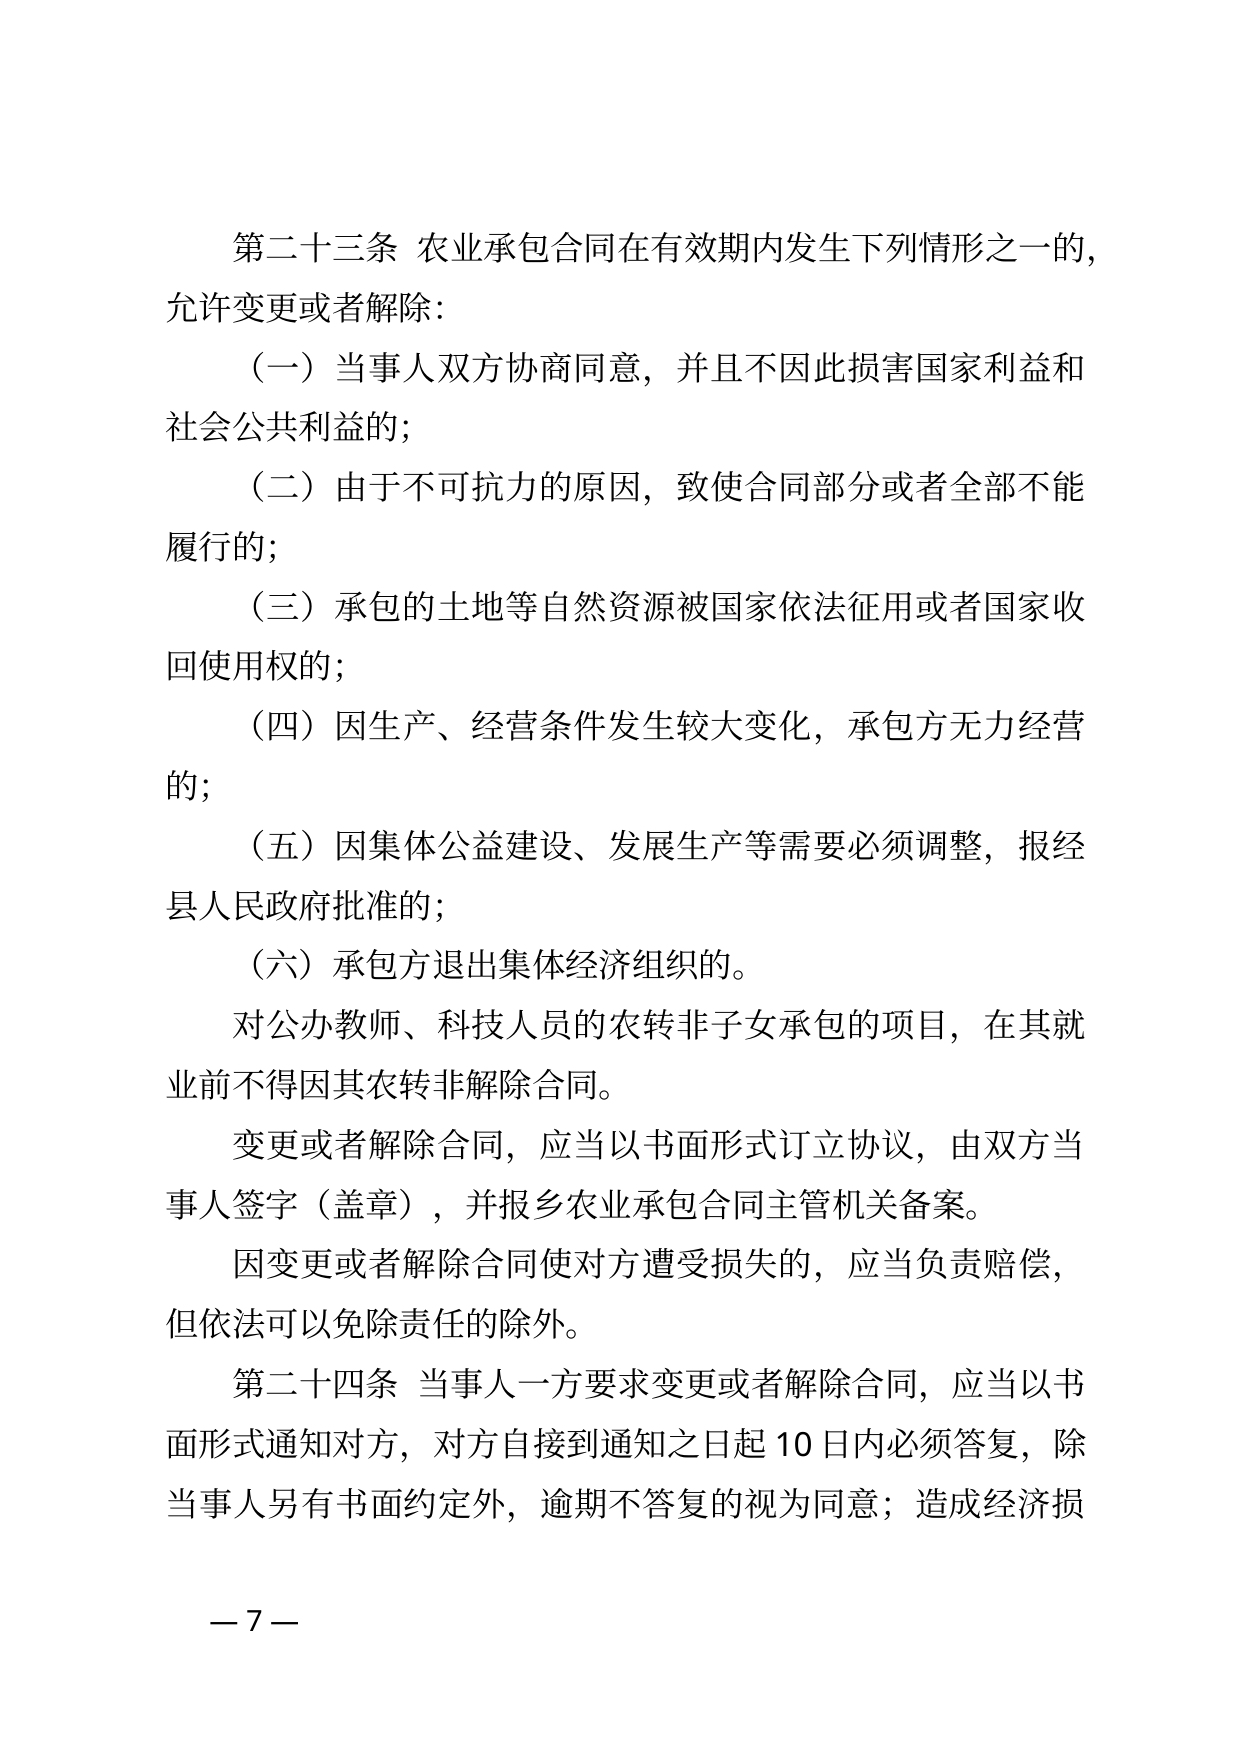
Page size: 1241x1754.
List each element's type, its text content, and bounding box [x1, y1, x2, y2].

text 第二十三条 农业承包合同在有效期内发生下列情形之一的，允许变更或者解除： [165, 213, 1087, 332]
text 对公办教师、科技人员的农转非子女承包的项目，在其就业前不得因其农转非解除合同。 [165, 990, 1087, 1109]
text （三）承包的土地等自然资源被国家依法征用或者国家收回使用权的； [165, 571, 1087, 691]
text （五）因集体公益建设、发展生产等需要必须调整，报经县人民政府批准的； [165, 811, 1087, 930]
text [165, 1349, 1087, 1528]
text 因变更或者解除合同使对方遭受损失的，应当负责赔偿，但依法可以免除责任的除外。 [165, 1229, 1087, 1349]
text （六）承包方退出集体经济组织的。 [165, 930, 1087, 990]
text 变更或者解除合同，应当以书面形式订立协议，由双方当事人签字（盖章），并报乡农业承包合同主管机关备案。 [165, 1109, 1087, 1229]
text （一）当事人双方协商同意，并且不因此损害国家利益和社会公共利益的； [165, 332, 1087, 452]
text （二）由于不可抗力的原因，致使合同部分或者全部不能履行的； [165, 452, 1087, 571]
text （四）因生产、经营条件发生较大变化，承包方无力经营的； [165, 691, 1087, 811]
